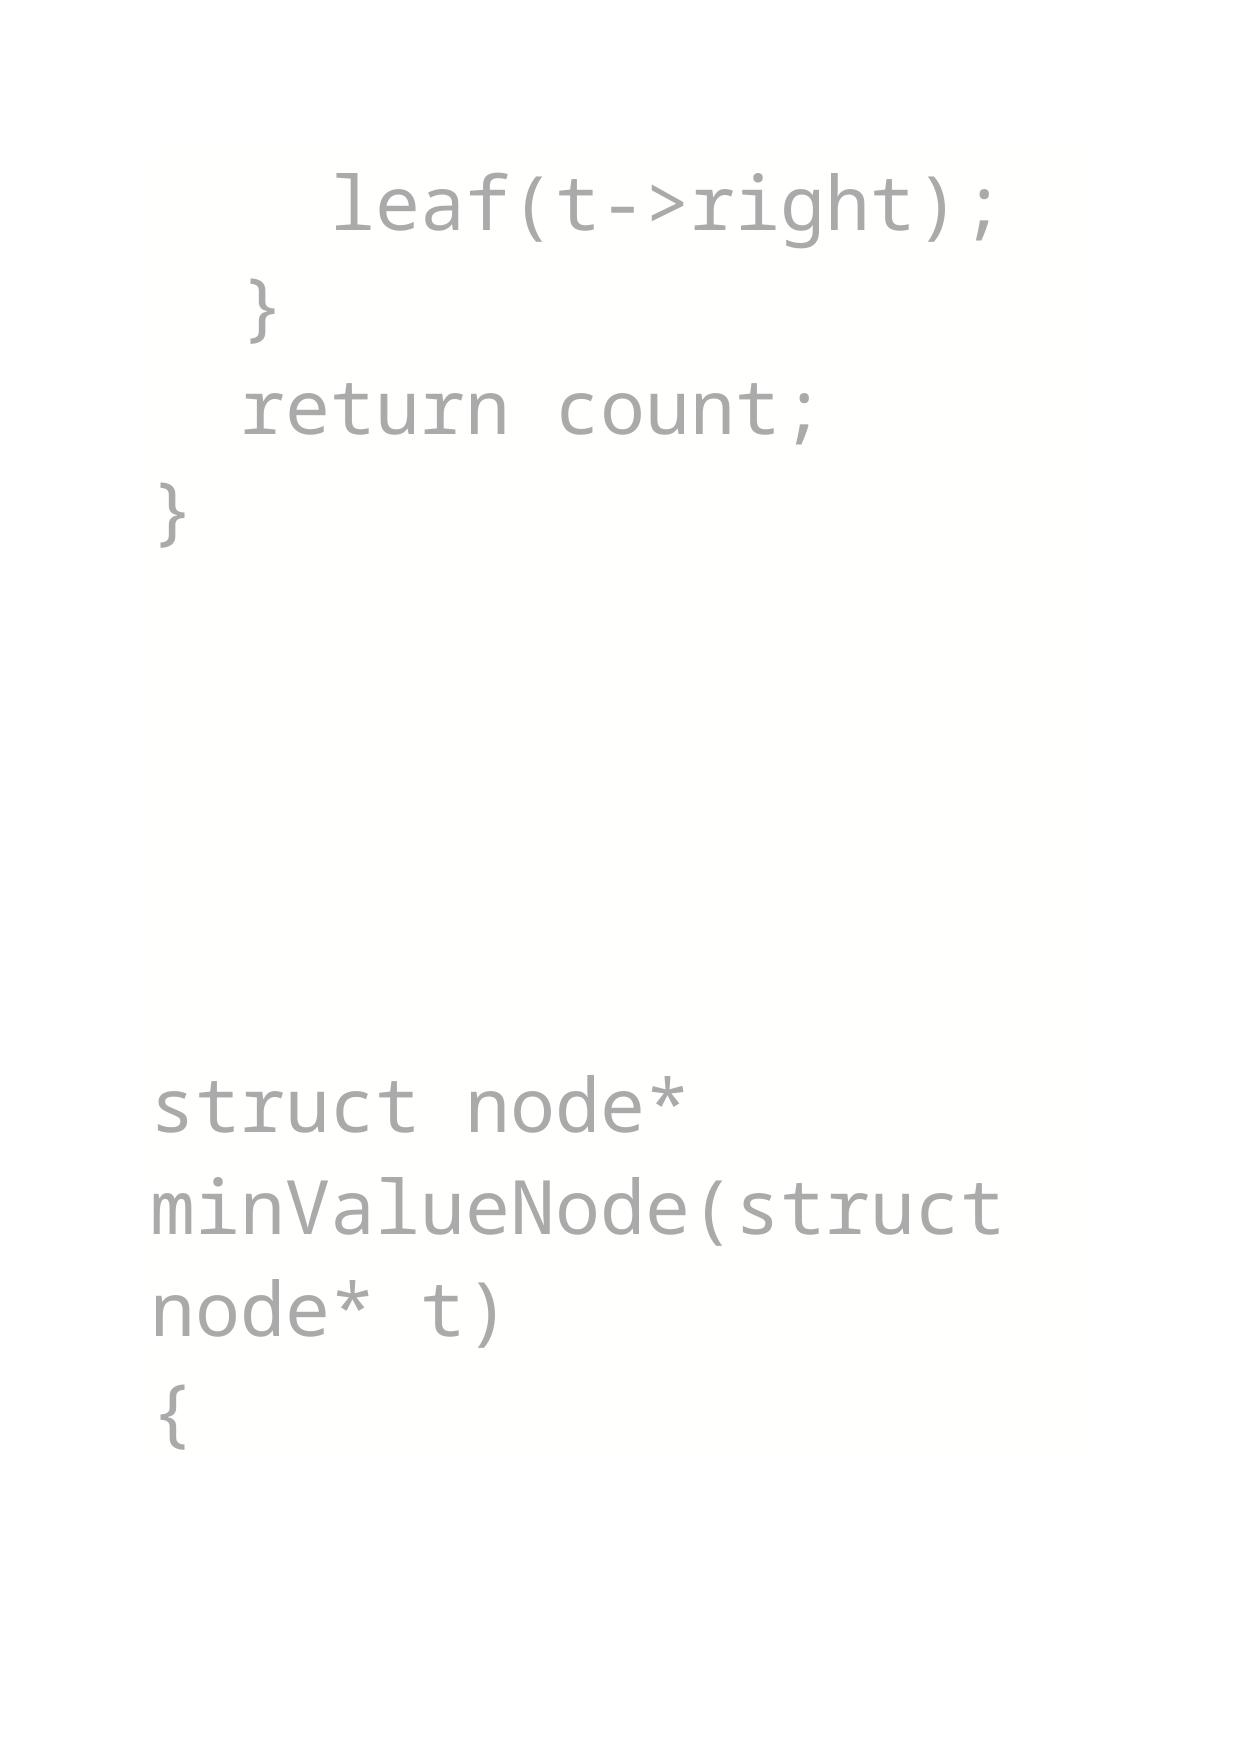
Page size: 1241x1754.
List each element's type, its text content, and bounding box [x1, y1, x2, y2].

text leaf(t->right); [150, 150, 1090, 252]
text { [150, 1358, 1090, 1461]
text } [150, 457, 1090, 559]
text } [150, 252, 1090, 354]
text return count; [150, 354, 1090, 457]
text struct node* minValueNode(struct node* t) [150, 1052, 1090, 1358]
